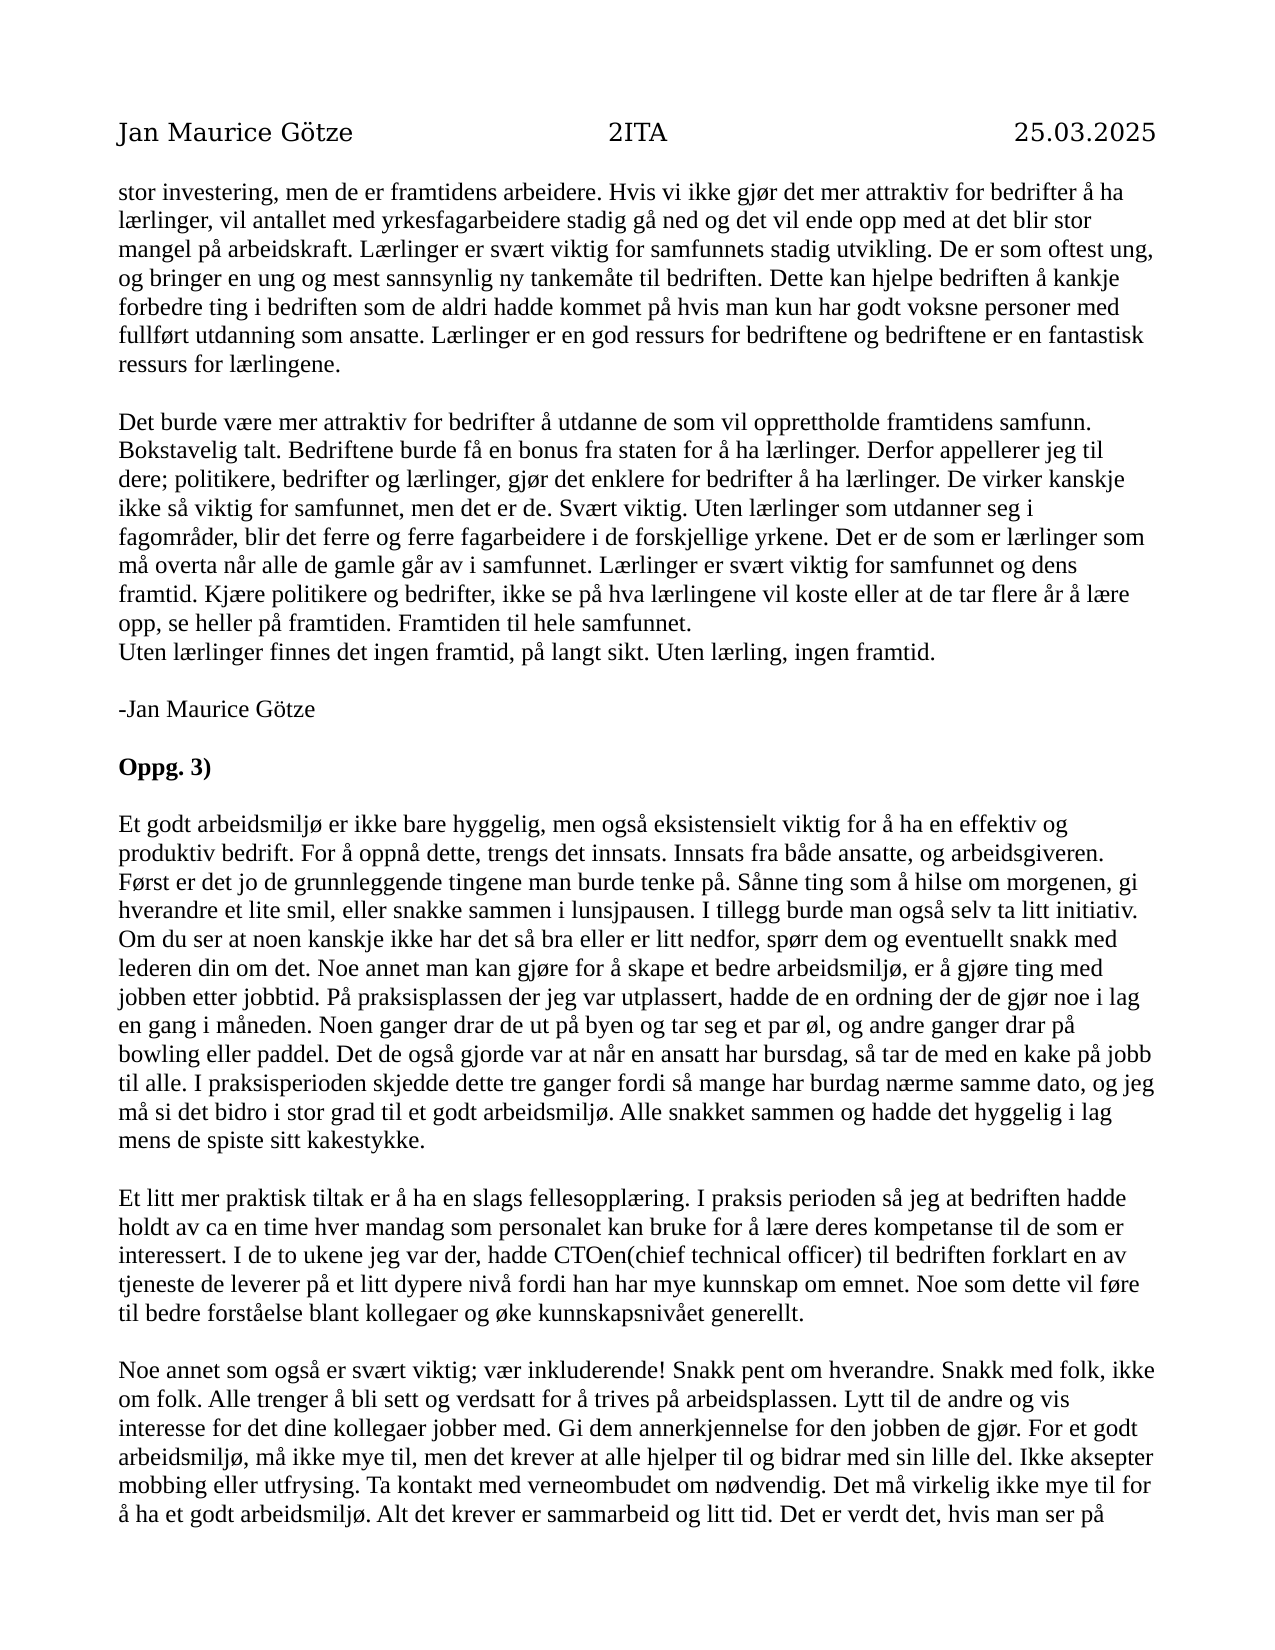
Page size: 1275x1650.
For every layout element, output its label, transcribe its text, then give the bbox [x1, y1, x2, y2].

text Oppg. 3) [118, 752, 1157, 781]
text Et litt mer praktisk tiltak er å ha en slags fellesopplæring. I praksis perioden så jeg at bedriften hadde holdt av ca en time hver mandag som personalet kan bruke for å lære deres kompetanse til de som er interessert. I de to ukene jeg var der, hadde CTOen(chief technical officer) til bedriften forklart en av tjeneste de leverer på et litt dypere nivå fordi han har mye kunnskap om emnet. Noe som dette vil føre til bedre forståelse blant kollegaer og øke kunnskapsnivået generellt. [118, 1183, 1157, 1327]
text Uten lærlinger finnes det ingen framtid, på langt sikt. Uten lærling, ingen framtid. [118, 637, 1157, 666]
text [118, 1356, 1157, 1528]
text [118, 177, 1157, 378]
text Et godt arbeidsmiljø er ikke bare hyggelig, men også eksistensielt viktig for å ha en effektiv og produktiv bedrift. For å oppnå dette, trengs det innsats. Innsats fra både ansatte, og arbeidsgiveren. [118, 809, 1157, 867]
text Først er det jo de grunnleggende tingene man burde tenke på. Sånne ting som å hilse om morgenen, gi hverandre et lite smil, eller snakke sammen i lunsjpausen. I tillegg burde man også selv ta litt initiativ. Om du ser at noen kanskje ikke har det så bra eller er litt nedfor, spørr dem og eventuellt snakk med lederen din om det. Noe annet man kan gjøre for å skape et bedre arbeidsmiljø, er å gjøre ting med jobben etter jobbtid. På praksisplassen der jeg var utplassert, hadde de en ordning der de gjør noe i lag en gang i måneden. Noen ganger drar de ut på byen og tar seg et par øl, og andre ganger drar på bowling eller paddel. Det de også gjorde var at når en ansatt har bursdag, så tar de med en kake på jobb til alle. I praksisperioden skjedde dette tre ganger fordi så mange har burdag nærme samme dato, og jeg må si det bidro i stor grad til et godt arbeidsmiljø. Alle snakket sammen og hadde det hyggelig i lag mens de spiste sitt kakestykke. [118, 867, 1157, 1154]
text -Jan Maurice Götze [118, 694, 1157, 723]
text Det burde være mer attraktiv for bedrifter å utdanne de som vil opprettholde framtidens samfunn. Bokstavelig talt. Bedriftene burde få en bonus fra staten for å ha lærlinger. Derfor appellerer jeg til dere; politikere, bedrifter og lærlinger, gjør det enklere for bedrifter å ha lærlinger. De virker kanskje ikke så viktig for samfunnet, men det er de. Svært viktig. Uten lærlinger som utdanner seg i fagområder, blir det ferre og ferre fagarbeidere i de forskjellige yrkene. Det er de som er lærlinger som må overta når alle de gamle går av i samfunnet. Lærlinger er svært viktig for samfunnet og dens framtid. Kjære politikere og bedrifter, ikke se på hva lærlingene vil koste eller at de tar flere år å lære opp, se heller på framtiden. Framtiden til hele samfunnet. [118, 407, 1157, 637]
